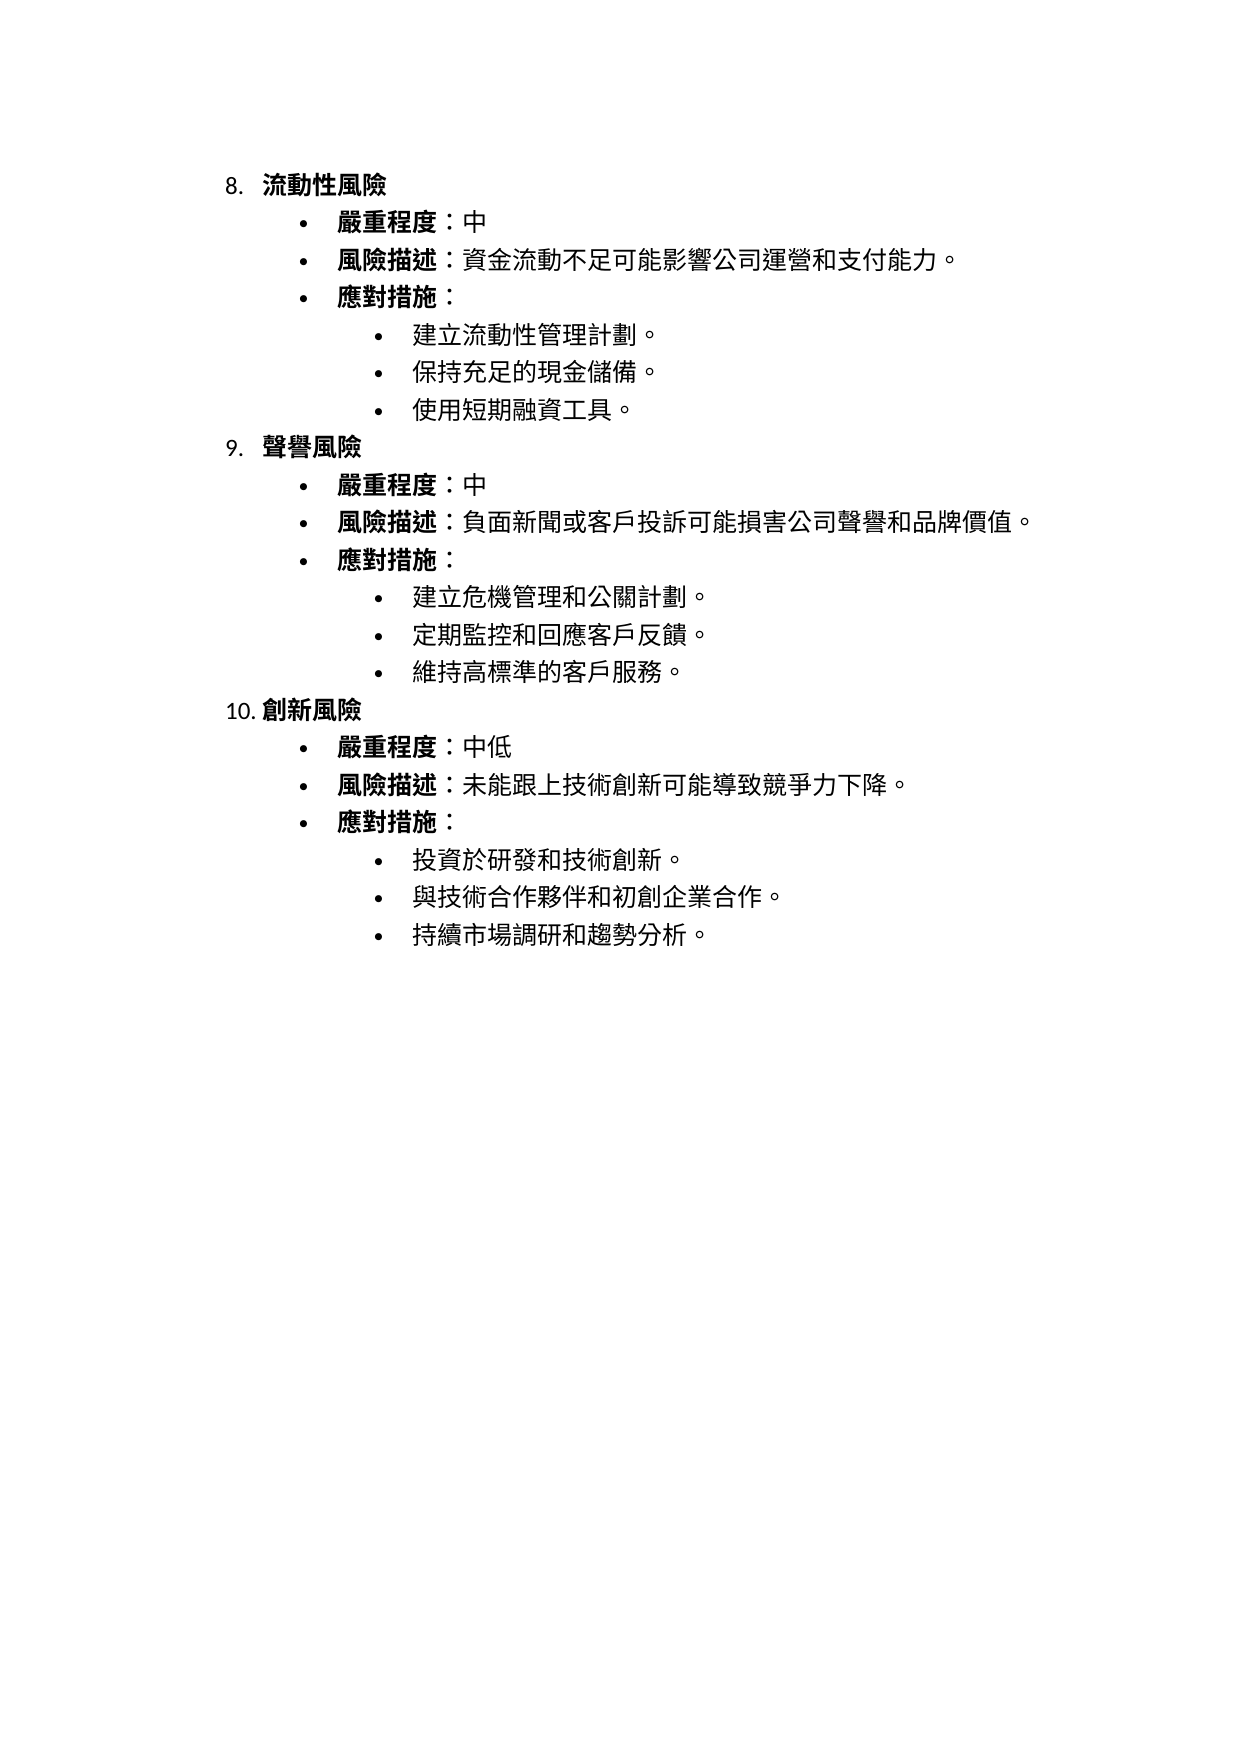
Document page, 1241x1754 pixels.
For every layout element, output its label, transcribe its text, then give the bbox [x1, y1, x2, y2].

list 聲譽風險 [225, 427, 1053, 464]
list 風險描述：資金流動不足可能影響公司運營和支付能力。 [300, 239, 1053, 277]
list 維持高標準的客戶服務。 [375, 652, 1053, 689]
list 建立流動性管理計劃。 [375, 314, 1053, 352]
list 嚴重程度：中 [300, 202, 1053, 239]
list 建立危機管理和公關計劃。 [375, 577, 1053, 614]
list 定期監控和回應客戶反饋。 [375, 614, 1053, 652]
list 創新風險 [225, 689, 1053, 727]
list 持續市場調研和趨勢分析。 [375, 914, 1053, 952]
list 保持充足的現金儲備。 [375, 352, 1053, 389]
list 風險描述：負面新聞或客戶投訴可能損害公司聲譽和品牌價值。 [300, 502, 1053, 539]
list 應對措施： [300, 802, 1053, 839]
list 嚴重程度：中低 [300, 727, 1053, 764]
list 風險描述：未能跟上技術創新可能導致競爭力下降。 [300, 764, 1053, 802]
list 嚴重程度：中 [300, 464, 1053, 502]
list 使用短期融資工具。 [375, 389, 1053, 427]
list 應對措施： [300, 277, 1053, 314]
list 與技術合作夥伴和初創企業合作。 [375, 877, 1053, 914]
list 應對措施： [300, 539, 1053, 577]
list 投資於研發和技術創新。 [375, 839, 1053, 877]
list 流動性風險 [225, 164, 1053, 202]
